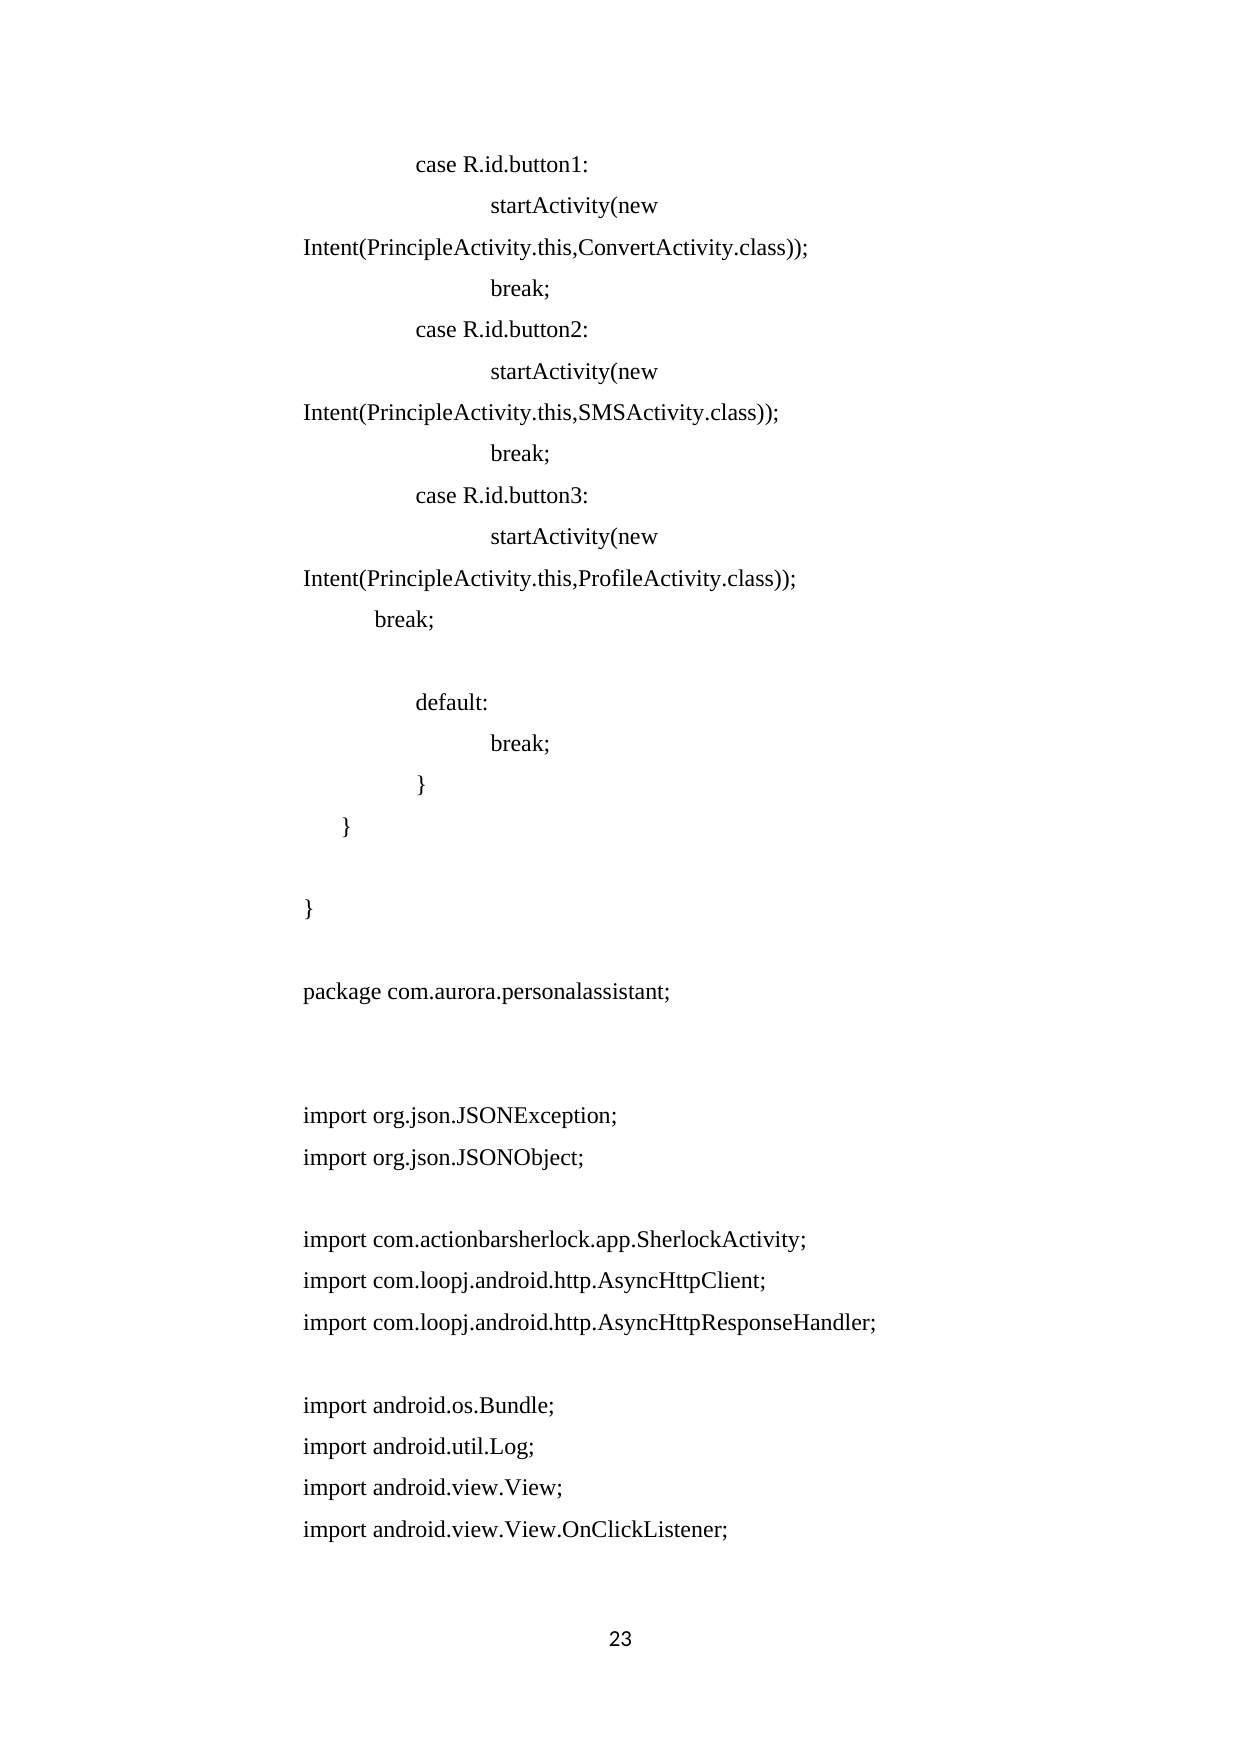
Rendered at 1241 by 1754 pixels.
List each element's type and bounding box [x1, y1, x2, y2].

table_header [206, 150, 1066, 1576]
